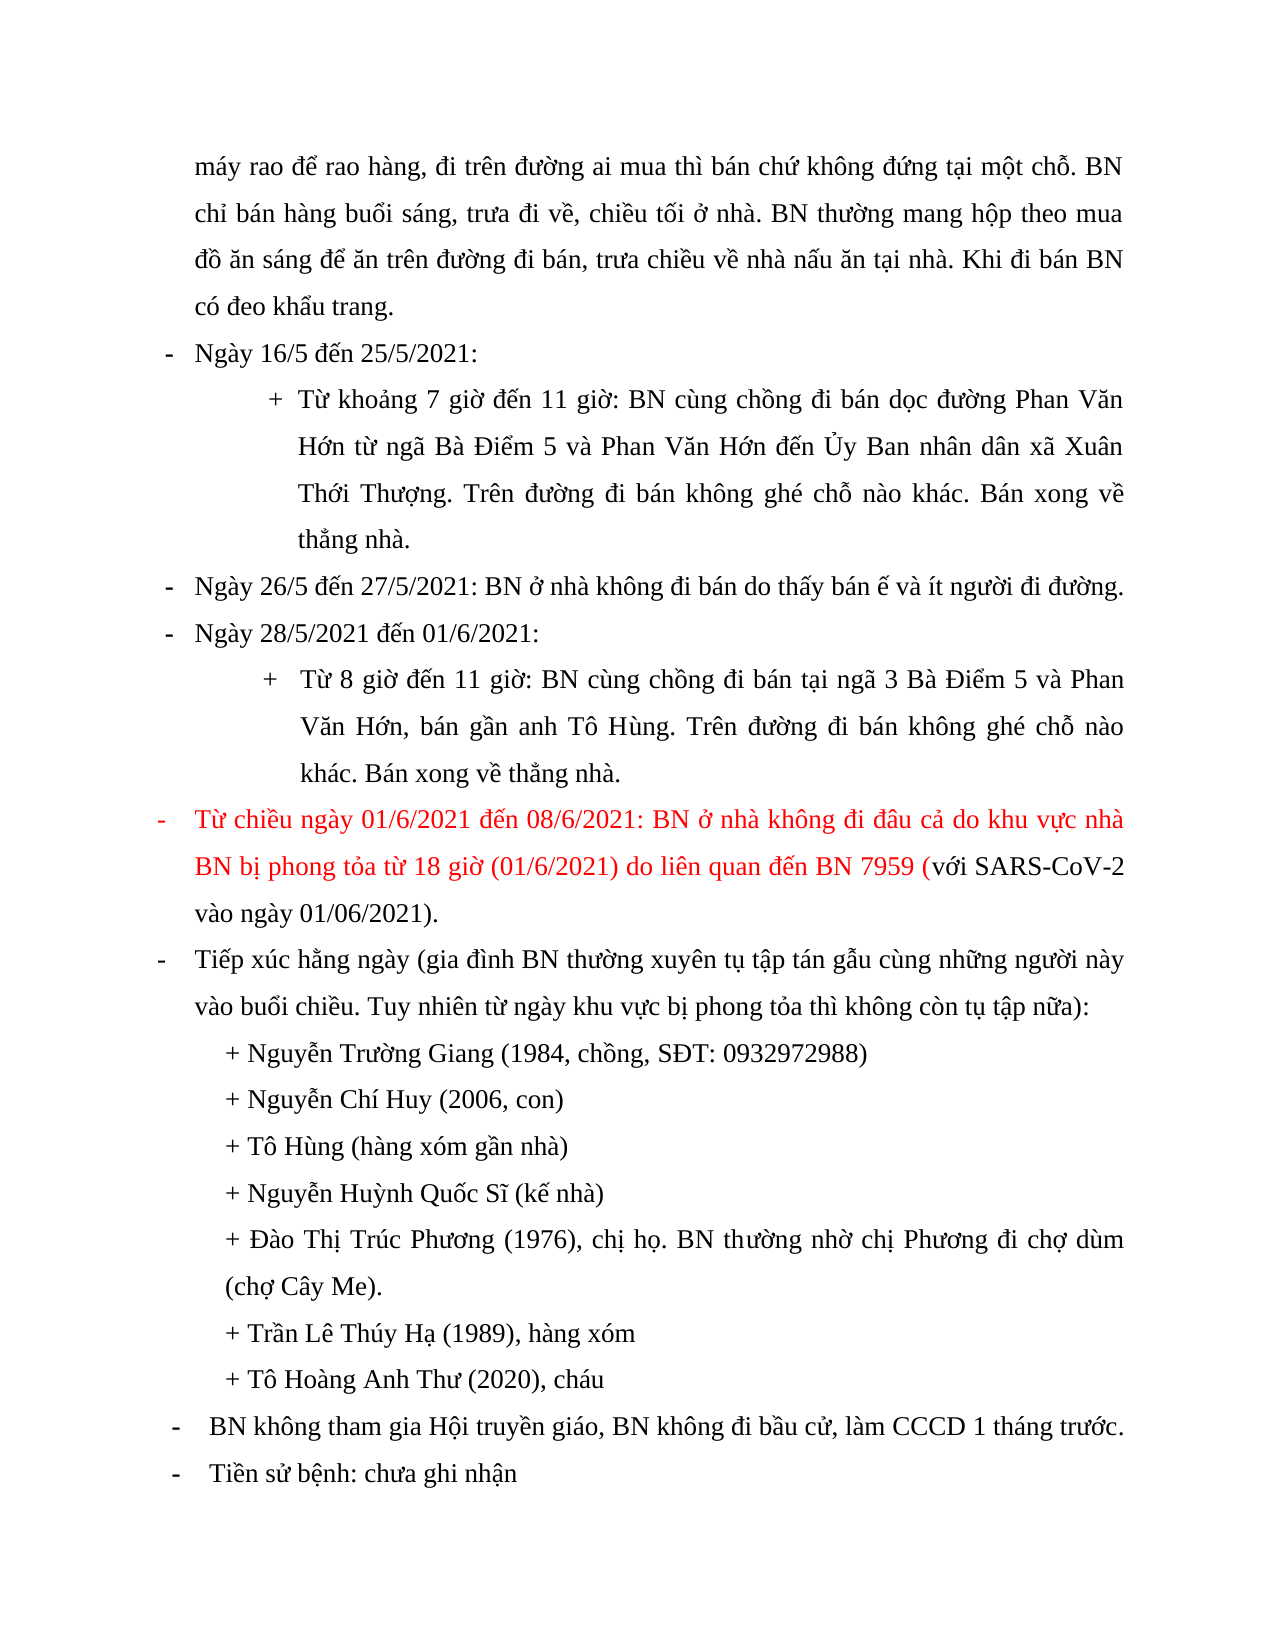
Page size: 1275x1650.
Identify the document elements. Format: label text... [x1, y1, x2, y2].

text + Nguyễn Chí Huy (2006, con) [225, 1083, 1125, 1114]
list Tiếp xúc hằng ngày (gia đình BN thường xuyên tụ tập tán gẫu cùng những người này vào buổi chiều. Tuy nhiên từ ngày khu vực bị phong tỏa thì không còn tụ tập nữa): [157, 943, 1125, 1021]
list Ngày 26/5 đến 27/5/2021: BN ở nhà không đi bán do thấy bán ế và ít người đi đường. [164, 570, 1125, 601]
list Từ 8 giờ đến 11 giờ: BN cùng chồng đi bán tại ngã 3 Bà Điểm 5 và Phan Văn Hớn, bán gần anh Tô Hùng. Trên đường đi bán không ghé chỗ nào khác. Bán xong về thẳng nhà. [262, 663, 1125, 788]
text + Nguyễn Trường Giang (1984, chồng, SĐT: 0932972988) [225, 1037, 1125, 1068]
text + Tô Hoàng Anh Thư (2020), cháu [225, 1363, 1125, 1394]
list Từ khoảng 7 giờ đến 11 giờ: BN cùng chồng đi bán dọc đường Phan Văn Hớn từ ngã Bà Điểm 5 và Phan Văn Hớn đến Ủy Ban nhân dân xã Xuân Thới Thượng. Trên đường đi bán không ghé chỗ nào khác. Bán xong về thẳng nhà. [268, 383, 1125, 554]
list Ngày 16/5 đến 25/5/2021: [164, 337, 1125, 368]
text + Nguyễn Huỳnh Quốc Sĩ (kế nhà) [225, 1177, 1125, 1208]
list BN không tham gia Hội truyền giáo, BN không đi bầu cử, làm CCCD 1 tháng trước. [171, 1410, 1125, 1441]
text + Đào Thị Trúc Phương (1976), chị họ. BN thường nhờ chị Phương đi chợ dùm (chợ Cây Me). [225, 1223, 1125, 1301]
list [164, 150, 1125, 321]
list Tiền sử bệnh: chưa ghi nhận [171, 1457, 1125, 1488]
list Ngày 28/5/2021 đến 01/6/2021: [164, 617, 1125, 648]
text + Trần Lê Thúy Hạ (1989), hàng xóm [225, 1317, 1125, 1348]
list Từ chiều ngày 01/6/2021 đến 08/6/2021: BN ở nhà không đi đâu cả do khu vực nhà BN bị phong tỏa từ 18 giờ (01/6/2021) do liên quan đến BN 7959 (với SARS-CoV-2 vào ngày 01/06/2021). [157, 803, 1125, 928]
text + Tô Hùng (hàng xóm gần nhà) [225, 1130, 1125, 1161]
